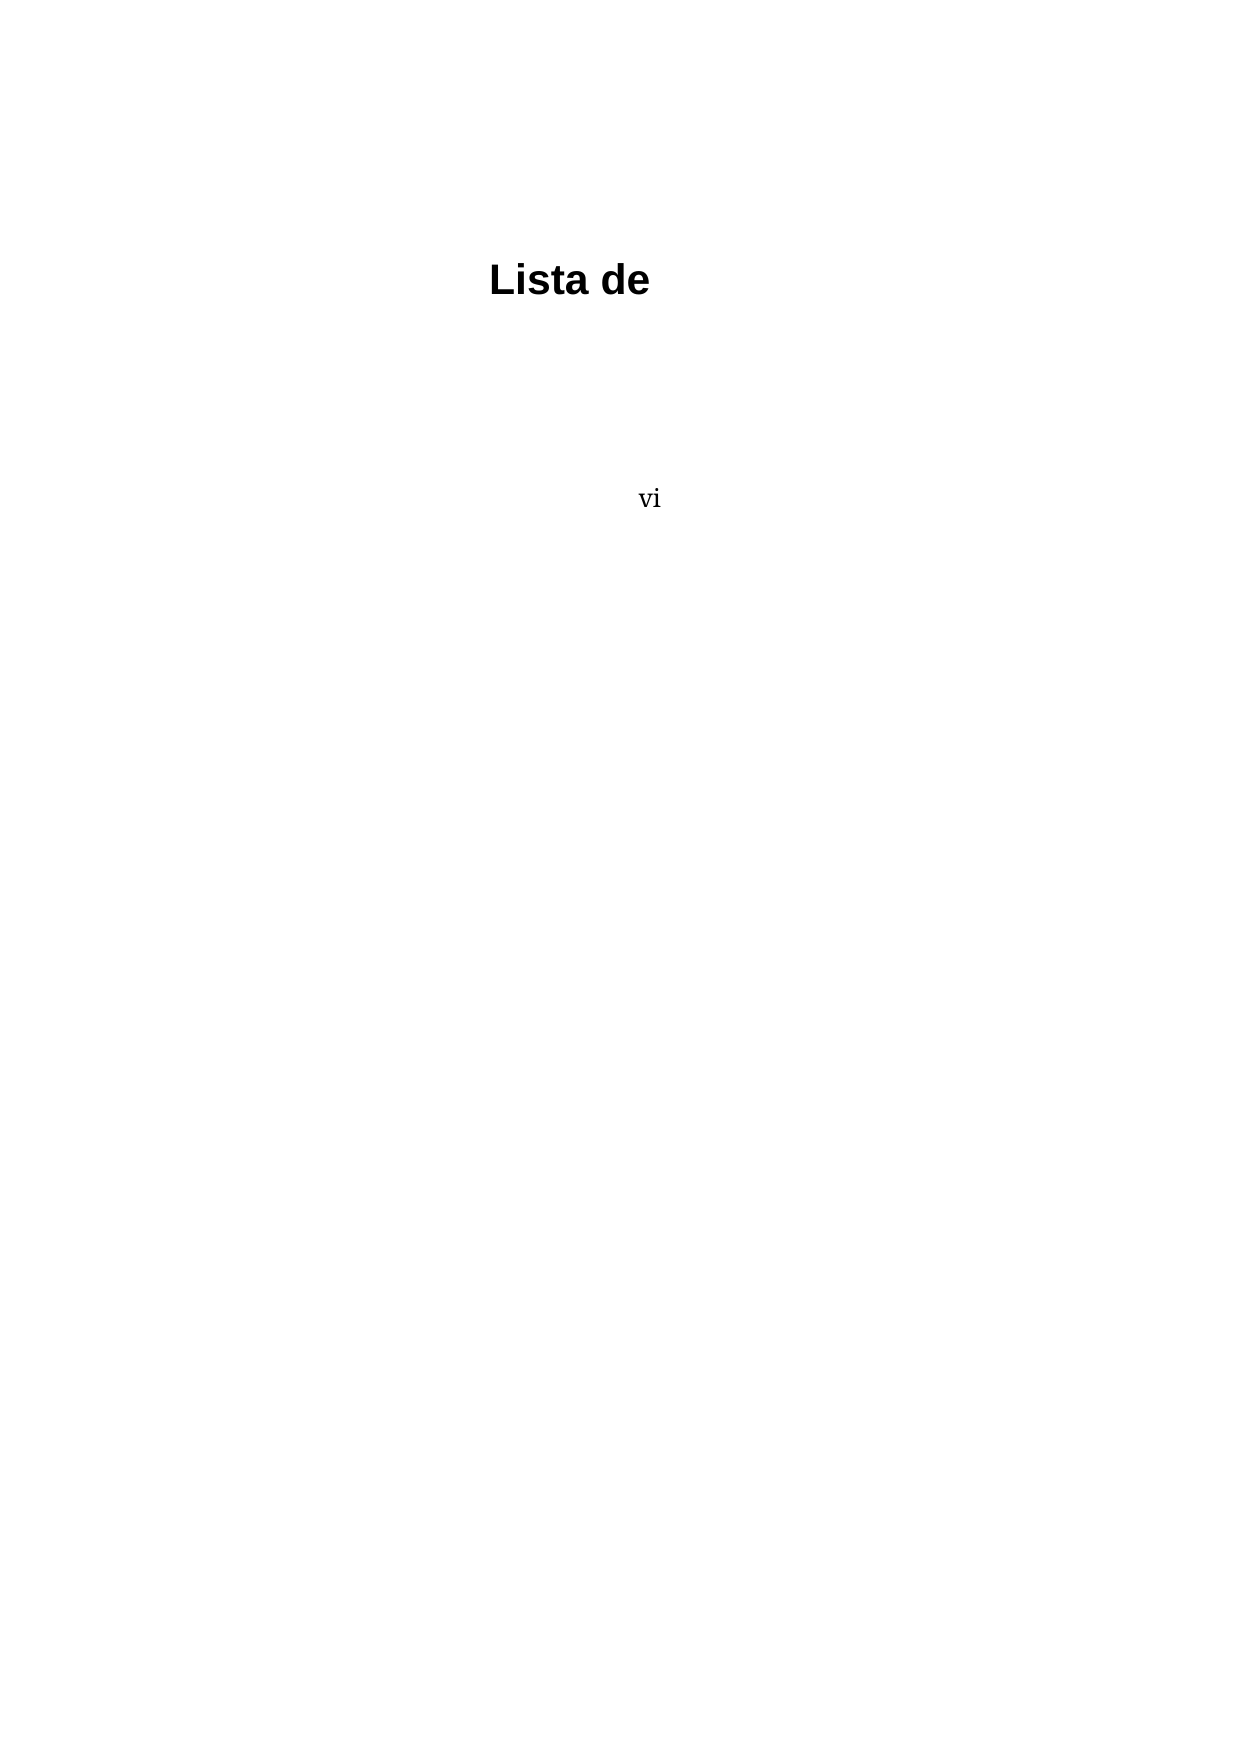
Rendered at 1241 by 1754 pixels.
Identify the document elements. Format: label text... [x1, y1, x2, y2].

text vi [480, 481, 819, 515]
